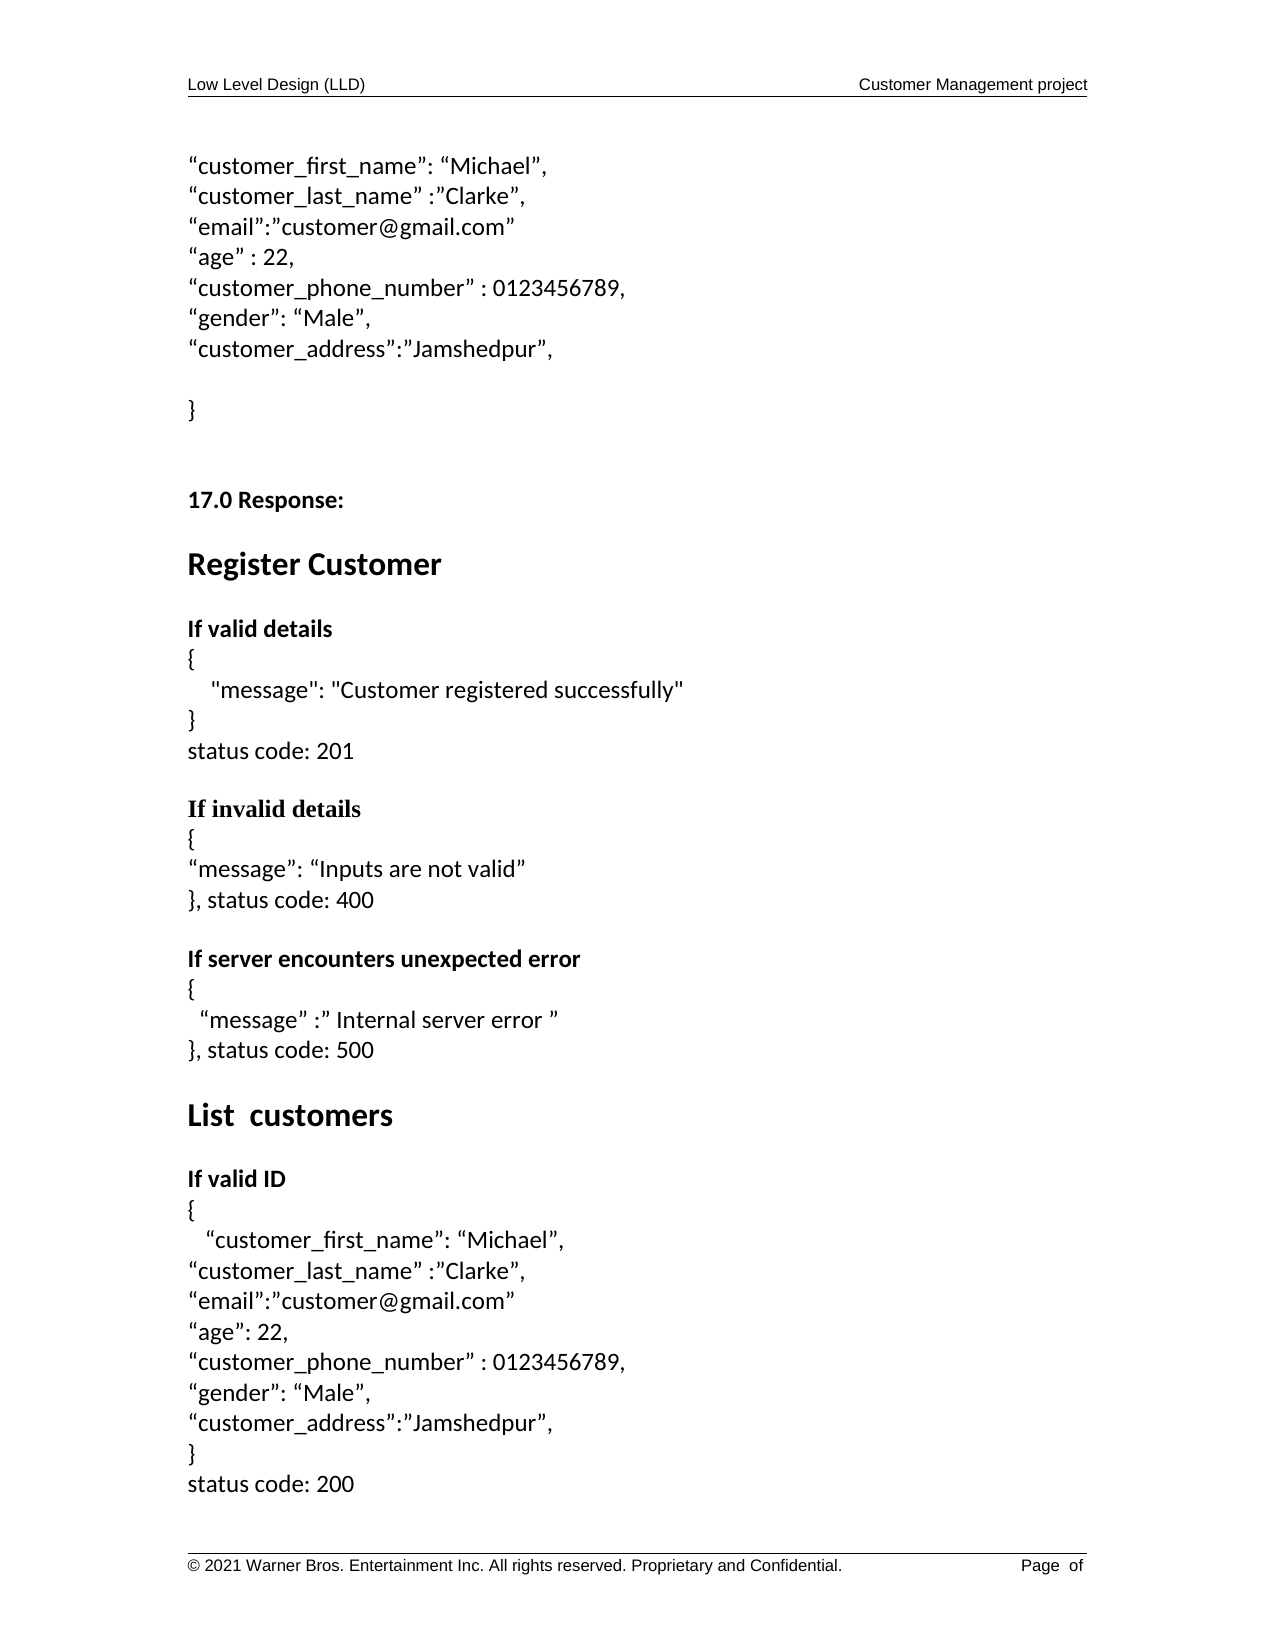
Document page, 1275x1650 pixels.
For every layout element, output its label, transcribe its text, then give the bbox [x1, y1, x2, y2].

text }, status code: 400 [187, 884, 1087, 914]
text “age”: 22, [187, 1316, 1087, 1347]
text “customer_first_name”: “Michael”, [187, 1224, 1087, 1255]
text “gender”: “Male”, [187, 1377, 1087, 1408]
text If server encounters unexpected error [187, 943, 1087, 974]
text }, status code: 500 [187, 1035, 1087, 1065]
text { [187, 643, 1087, 674]
text “customer_address”:”Jamshedpur”, [187, 333, 1087, 364]
text “customer_last_name” :”Clarke”, [187, 1255, 1087, 1286]
text Register Customer [187, 543, 1087, 584]
text List customers [187, 1094, 1087, 1135]
text “message” :” Internal server error ” [187, 1004, 1087, 1035]
text "message": "Customer registered successfully" [187, 674, 1087, 704]
text } [187, 704, 1087, 735]
text “gender”: “Male”, [187, 303, 1087, 333]
text “customer_first_name”: “Michael”, [187, 150, 1087, 181]
text “message”: “Inputs are not valid” [187, 853, 1087, 884]
text { [187, 1194, 1087, 1224]
text “customer_last_name” :”Clarke”, [187, 181, 1087, 211]
text } [187, 394, 1087, 425]
text If valid ID [187, 1163, 1087, 1194]
text { [187, 974, 1087, 1004]
text “email”:”customer@gmail.com” [187, 211, 1087, 242]
text status code: 201 [187, 735, 1087, 765]
text If valid details [187, 613, 1087, 643]
text } [187, 1438, 1087, 1469]
text “customer_phone_number” : 0123456789, [187, 1347, 1087, 1377]
text “customer_address”:”Jamshedpur”, [187, 1408, 1087, 1438]
text If invalid details [187, 794, 1087, 823]
text { [187, 823, 1087, 853]
text “email”:”customer@gmail.com” [187, 1286, 1087, 1316]
text 17.0 Response: [187, 484, 1087, 514]
text “age” : 22, [187, 242, 1087, 272]
text status code: 200 [187, 1469, 1087, 1499]
text “customer_phone_number” : 0123456789, [187, 272, 1087, 303]
